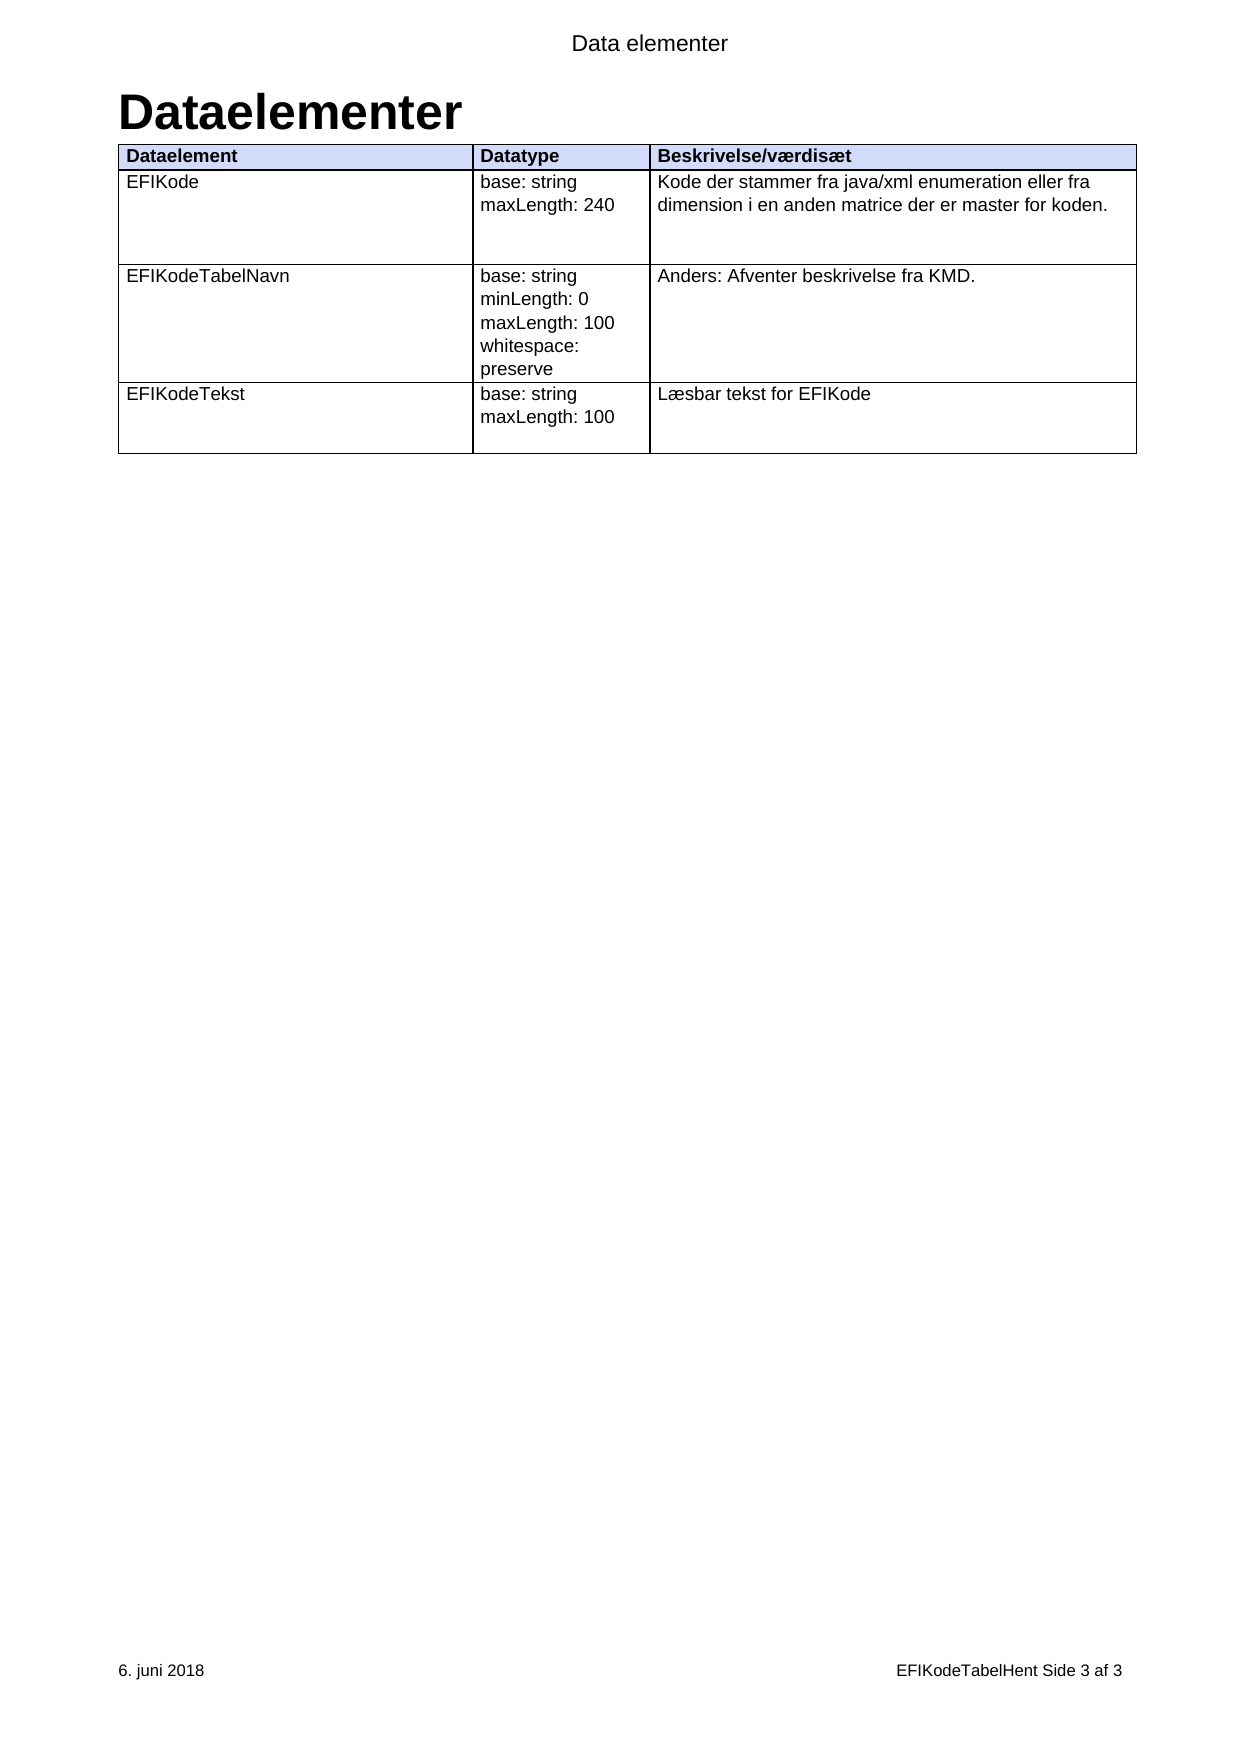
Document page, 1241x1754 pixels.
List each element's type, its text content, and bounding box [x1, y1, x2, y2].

table_cell base: string minLength: 0 maxLength: 100 whitespace: preserve [474, 265, 649, 382]
table_cell EFIKodeTekst [119, 383, 472, 453]
table_cell base: string maxLength: 240 [474, 171, 649, 263]
table_cell Anders: Afventer beskrivelse fra KMD. [651, 265, 1136, 382]
table_header Datatype [474, 145, 649, 169]
table_header Beskrivelse/værdisæt [651, 145, 1136, 169]
table_cell EFIKodeTabelNavn [119, 265, 472, 382]
table_cell EFIKode [119, 171, 472, 263]
table_cell Læsbar tekst for EFIKode [651, 383, 1136, 453]
table_cell base: string maxLength: 100 [474, 383, 649, 453]
text Dataelementer [118, 82, 1181, 140]
table_header Dataelement [119, 145, 472, 169]
table_cell Kode der stammer fra java/xml enumeration eller fra dimension i en anden matrice der er master for koden. [651, 171, 1136, 263]
